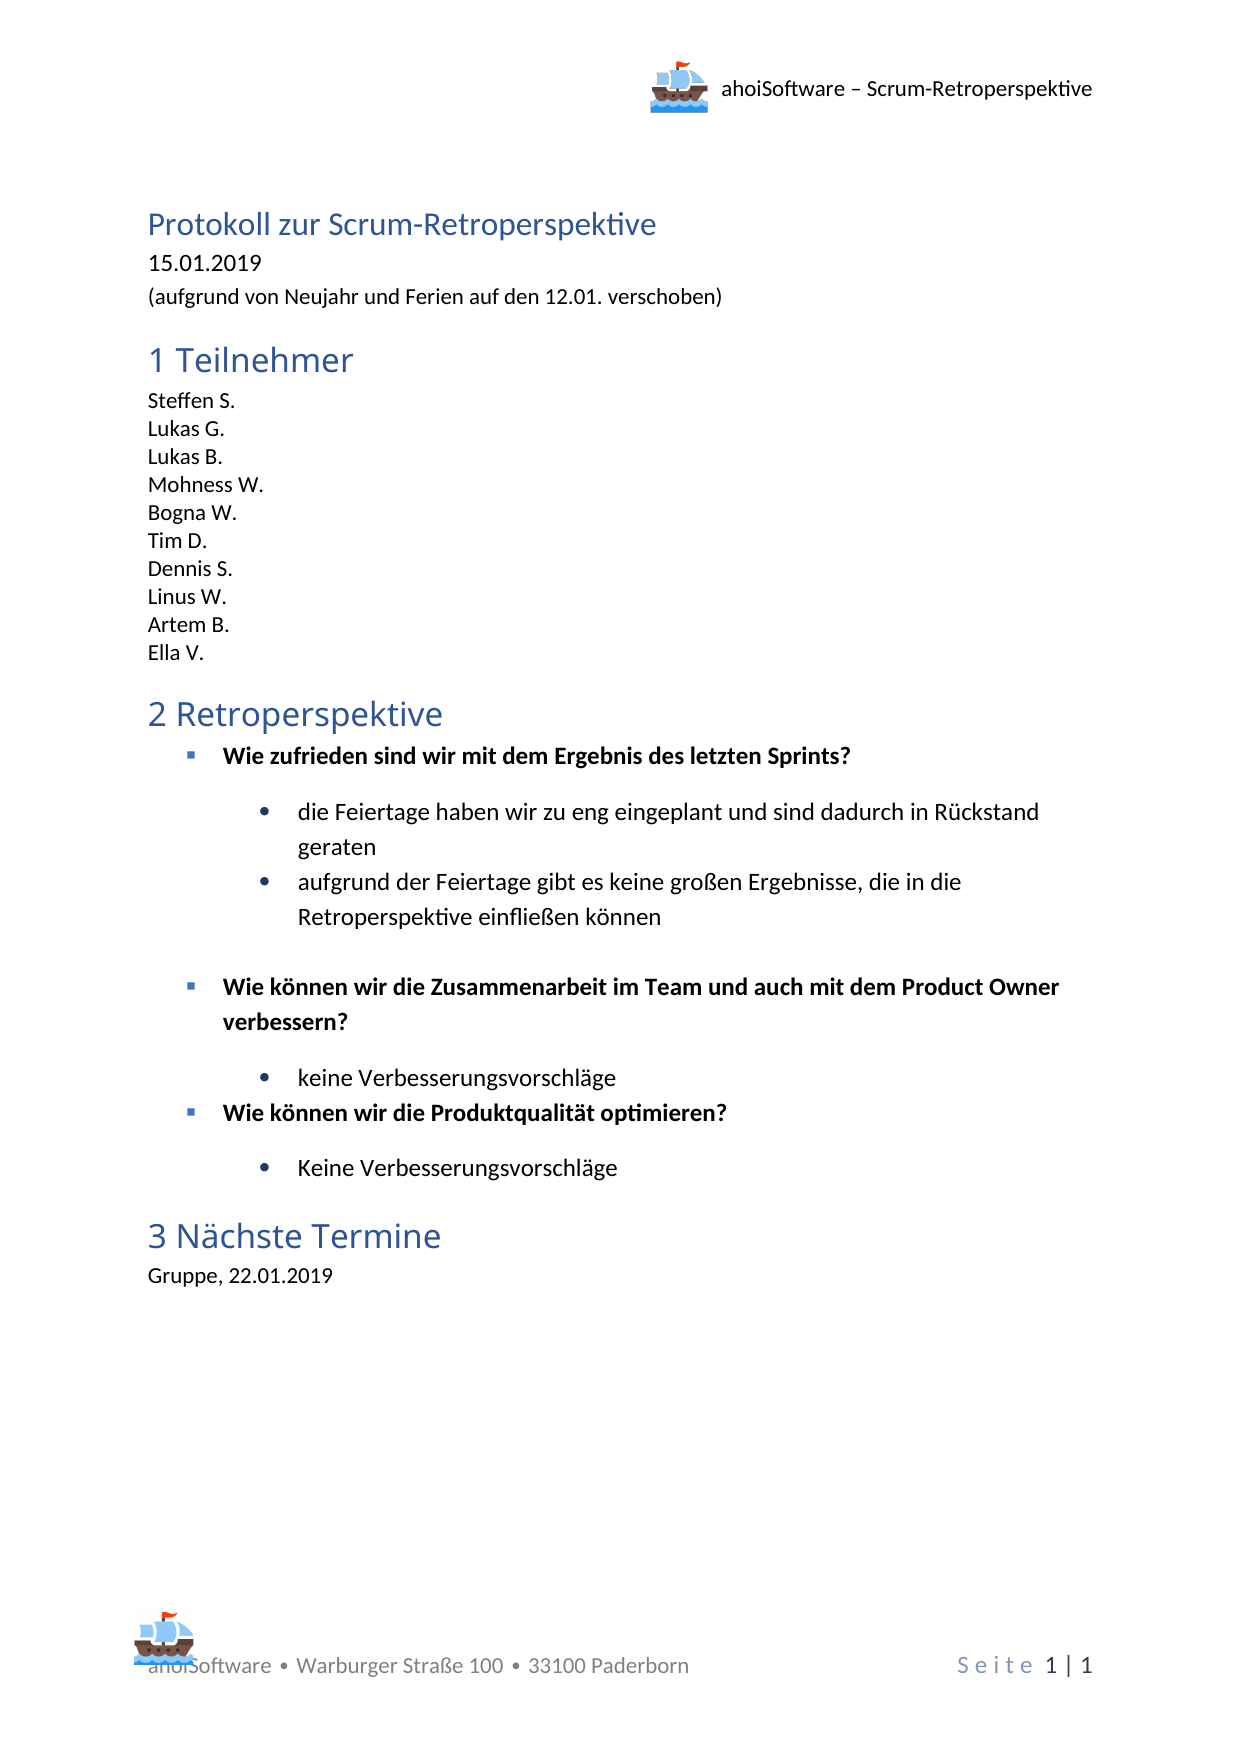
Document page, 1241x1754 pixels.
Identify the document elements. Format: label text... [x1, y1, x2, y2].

subtitle Protokoll zur Scrum-Retroperspektive [148, 203, 1093, 243]
text Artem B. [148, 610, 1093, 638]
text Lukas G. [148, 414, 1093, 442]
list keine Verbesserungsvorschläge [260, 1062, 1093, 1092]
subtitle 1 Teilnehmer [148, 337, 1093, 382]
text 15.01.2019 [148, 247, 1093, 277]
text Dennis S. [148, 554, 1093, 582]
text Gruppe, 22.01.2019 [148, 1262, 1093, 1289]
list Wie können wir die Produktqualität optimieren? [185, 1097, 1093, 1127]
list aufgrund der Feiertage gibt es keine großen Ergebnisse, die in die Retroperspektive einfließen können [260, 866, 1093, 931]
text Ella V. [148, 638, 1093, 666]
text Lukas B. [148, 442, 1093, 470]
subtitle 3 Nächste Termine [148, 1213, 1093, 1258]
list Wie können wir die Zusammenarbeit im Team und auch mit dem Product Owner verbessern? [185, 971, 1093, 1036]
text Linus W. [148, 582, 1093, 610]
subtitle 2 Retroperspektive [148, 691, 1093, 737]
text (aufgrund von Neujahr und Ferien auf den 12.01. verschoben) [148, 282, 1093, 310]
list die Feiertage haben wir zu eng eingeplant und sind dadurch in Rückstand geraten [260, 796, 1093, 861]
text Mohness W. [148, 470, 1093, 498]
picture [133, 1608, 194, 1665]
picture [645, 53, 713, 121]
text Bogna W. [148, 498, 1093, 526]
list Wie zufrieden sind wir mit dem Ergebnis des letzten Sprints? [185, 740, 1093, 771]
text Steffen S. [148, 386, 1093, 414]
text Tim D. [148, 526, 1093, 554]
list Keine Verbesserungsvorschläge [260, 1153, 1093, 1183]
